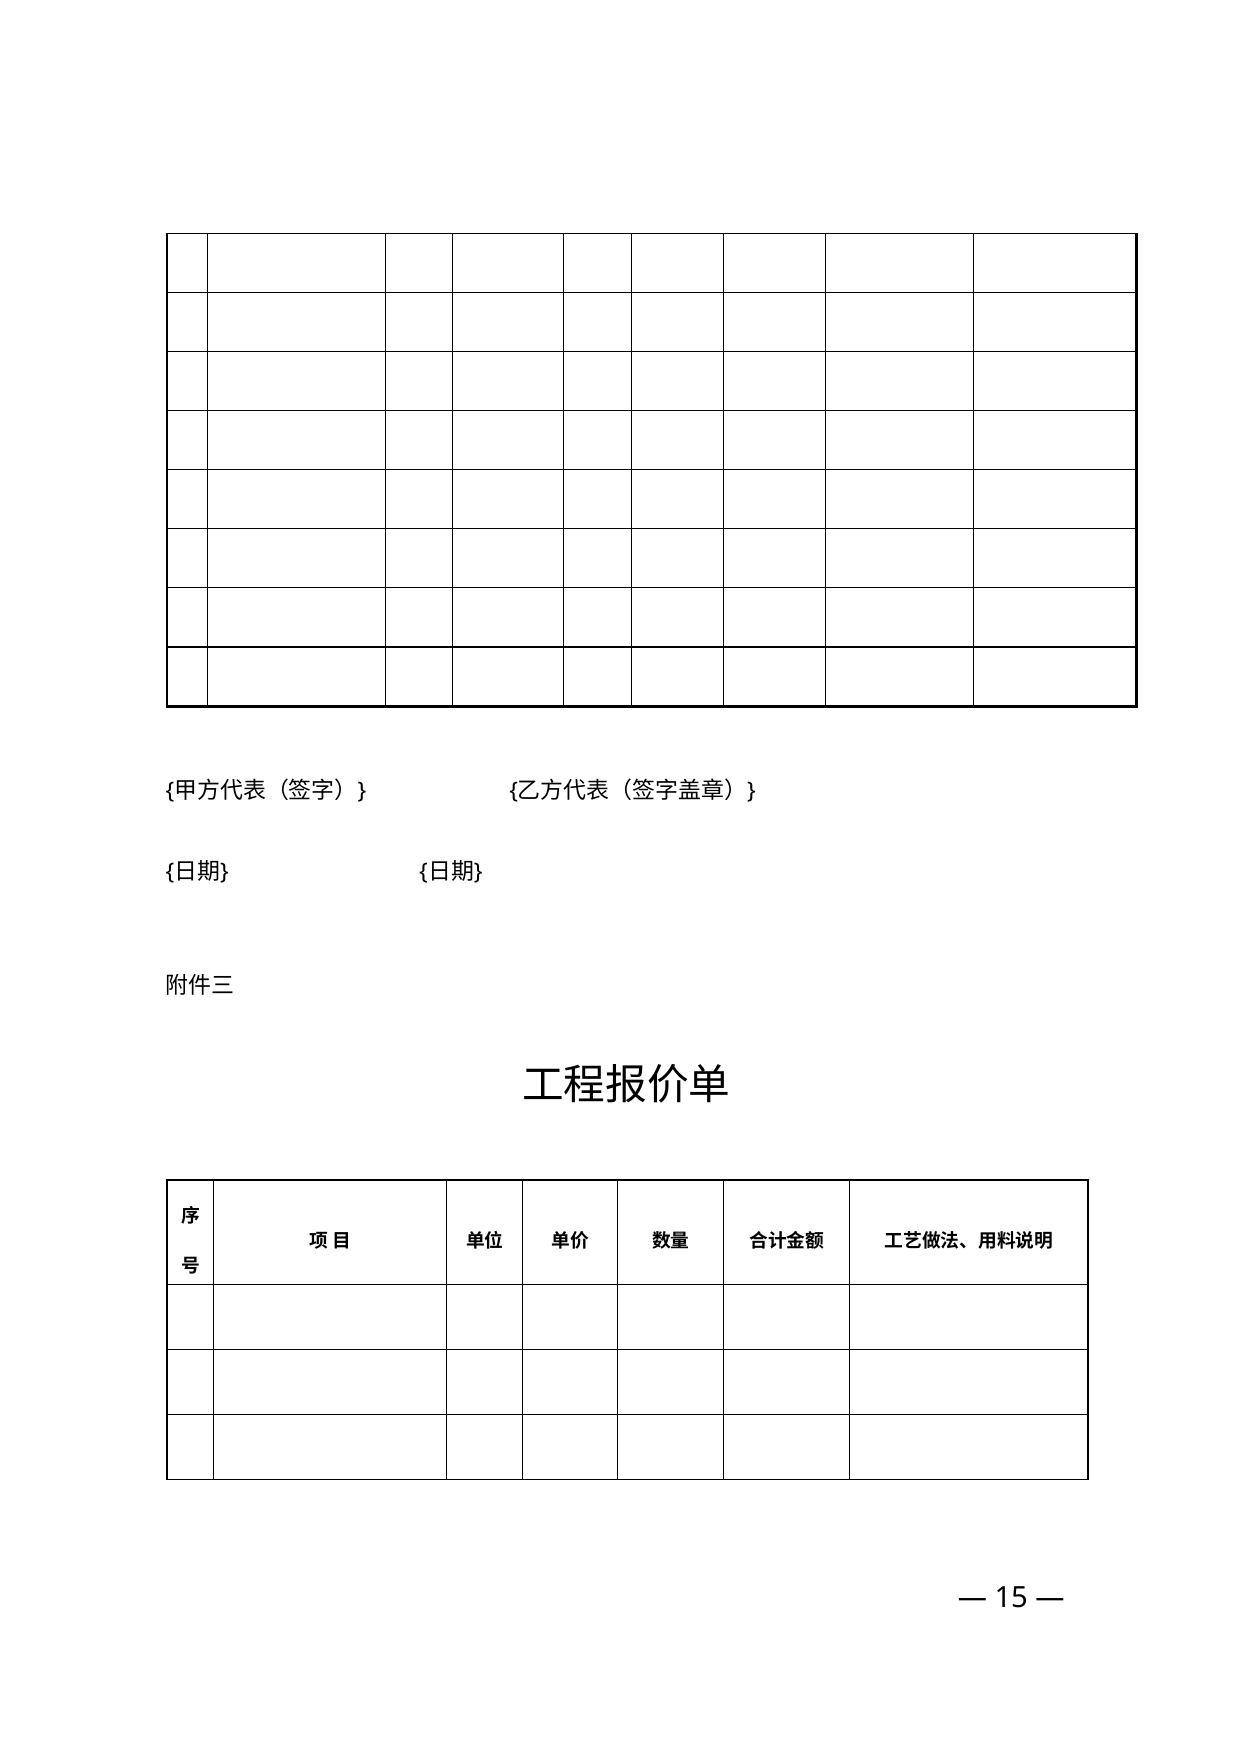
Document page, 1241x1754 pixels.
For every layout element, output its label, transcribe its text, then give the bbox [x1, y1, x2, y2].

table_cell [724, 648, 825, 705]
table_cell [826, 470, 973, 528]
text 工程报价单 [165, 1049, 1087, 1114]
table_cell [724, 234, 825, 292]
table_cell [826, 352, 973, 410]
table_cell [564, 234, 631, 292]
table_cell [724, 411, 825, 469]
table_cell [447, 1415, 522, 1479]
table_cell [208, 529, 385, 587]
table_header 单位 [447, 1181, 522, 1284]
table_cell [453, 648, 563, 705]
table_cell [447, 1350, 522, 1414]
table_header 工艺做法、用料说明 [850, 1181, 1087, 1284]
table_cell [632, 293, 723, 351]
table_cell [168, 588, 207, 646]
table_cell [386, 411, 452, 469]
table_cell [453, 529, 563, 587]
table_cell [453, 293, 563, 351]
table_cell [724, 588, 825, 646]
table_cell [850, 1285, 1087, 1349]
table_cell [724, 1350, 849, 1414]
table_cell [168, 1415, 213, 1479]
table_cell [826, 648, 973, 705]
table_cell [724, 1285, 849, 1349]
table_cell [974, 352, 1135, 410]
table_cell [168, 352, 207, 410]
table_cell [453, 234, 563, 292]
text {日期} {日期} [165, 837, 1087, 902]
table_cell [826, 293, 973, 351]
table_cell [618, 1350, 723, 1414]
table_cell [564, 648, 631, 705]
table_cell [208, 411, 385, 469]
table_cell [208, 293, 385, 351]
text {甲方代表（签字）} {乙方代表（签字盖章）} [165, 756, 1087, 821]
table_cell [974, 470, 1135, 528]
table_cell [386, 352, 452, 410]
table_cell [208, 588, 385, 646]
table_cell [168, 293, 207, 351]
table_cell [826, 411, 973, 469]
table_cell [850, 1350, 1087, 1414]
table_cell [826, 588, 973, 646]
table_cell [386, 588, 452, 646]
table_cell [826, 234, 973, 292]
table_cell [564, 352, 631, 410]
table_cell [974, 293, 1135, 351]
table_cell [168, 470, 207, 528]
table_cell [208, 352, 385, 410]
table_cell [632, 648, 723, 705]
table_cell [523, 1415, 617, 1479]
table_cell [850, 1415, 1087, 1479]
table_cell [724, 470, 825, 528]
table_cell [724, 529, 825, 587]
table_cell [453, 352, 563, 410]
table_cell [564, 470, 631, 528]
table_cell [724, 293, 825, 351]
table_cell [214, 1350, 446, 1414]
table_cell [386, 529, 452, 587]
table_cell [974, 588, 1135, 646]
table_cell [632, 588, 723, 646]
table_header 序 号 [168, 1181, 213, 1284]
table_cell [168, 1285, 213, 1349]
table_cell [168, 411, 207, 469]
table_cell [974, 648, 1135, 705]
table_cell [168, 1350, 213, 1414]
table_cell [974, 234, 1135, 292]
table_cell [386, 234, 452, 292]
table_cell [168, 529, 207, 587]
table_cell [214, 1415, 446, 1479]
table_header 项 目 [214, 1181, 446, 1284]
table_cell [523, 1350, 617, 1414]
table_cell [564, 529, 631, 587]
table_header 数量 [618, 1181, 723, 1284]
table_cell [386, 470, 452, 528]
table_cell [564, 588, 631, 646]
table_cell [724, 1415, 849, 1479]
table_cell [214, 1285, 446, 1349]
table_cell [453, 588, 563, 646]
table_cell [208, 234, 385, 292]
table_cell [523, 1285, 617, 1349]
table_cell [386, 293, 452, 351]
table_cell [386, 648, 452, 705]
table_cell [447, 1285, 522, 1349]
table_cell [724, 352, 825, 410]
table_cell [208, 648, 385, 705]
text 附件三 [165, 951, 1087, 1016]
table_cell [632, 470, 723, 528]
table_cell [632, 234, 723, 292]
table_cell [632, 352, 723, 410]
table_cell [208, 470, 385, 528]
table_cell [632, 529, 723, 587]
table_cell [618, 1415, 723, 1479]
table_cell [564, 411, 631, 469]
table_header 合计金额 [724, 1181, 849, 1284]
table_cell [618, 1285, 723, 1349]
table_cell [974, 411, 1135, 469]
table_cell [453, 411, 563, 469]
table_cell [453, 470, 563, 528]
table_cell [826, 529, 973, 587]
table_cell [974, 529, 1135, 587]
table_cell [168, 234, 207, 292]
table_header 单价 [523, 1181, 617, 1284]
table_cell [168, 648, 207, 705]
table_cell [632, 411, 723, 469]
table_cell [564, 293, 631, 351]
